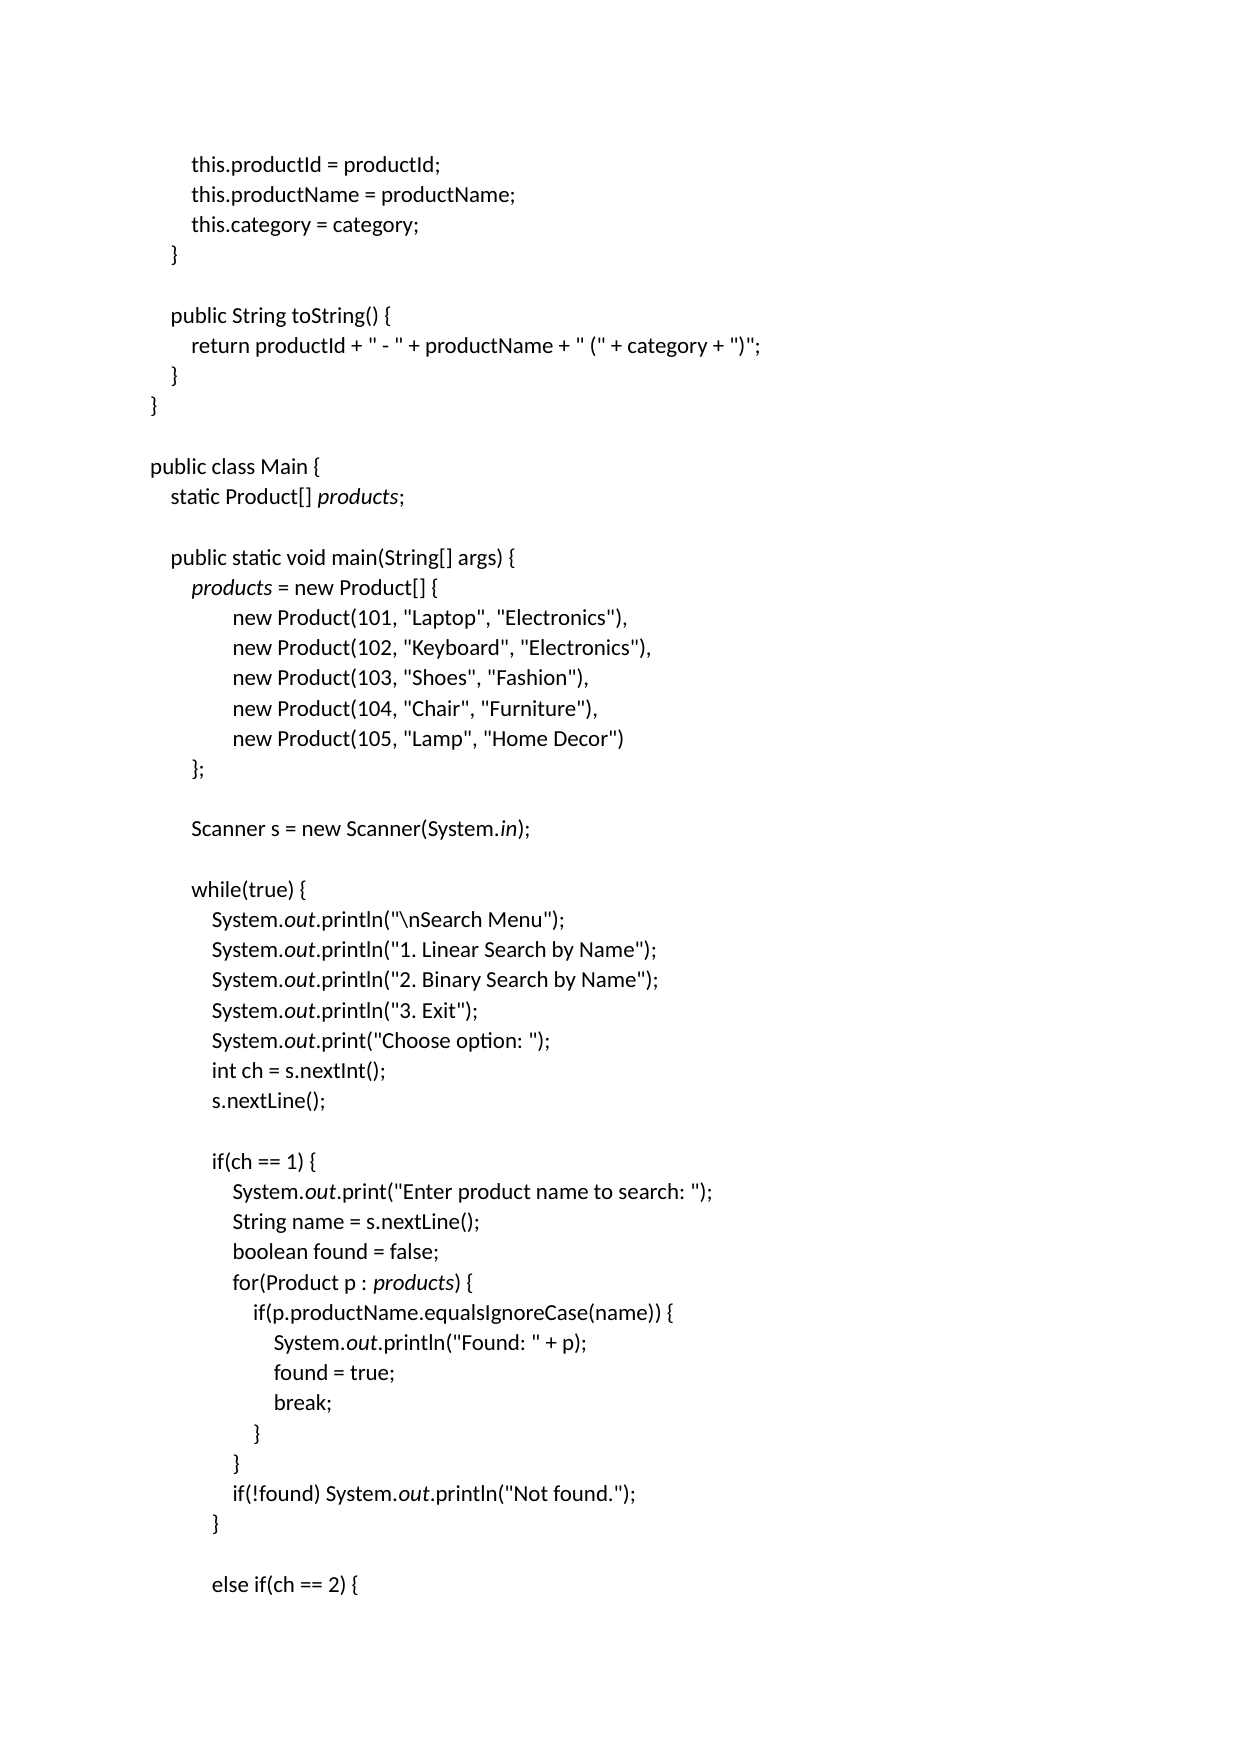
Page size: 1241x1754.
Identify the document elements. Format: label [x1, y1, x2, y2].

text [150, 150, 1090, 1598]
